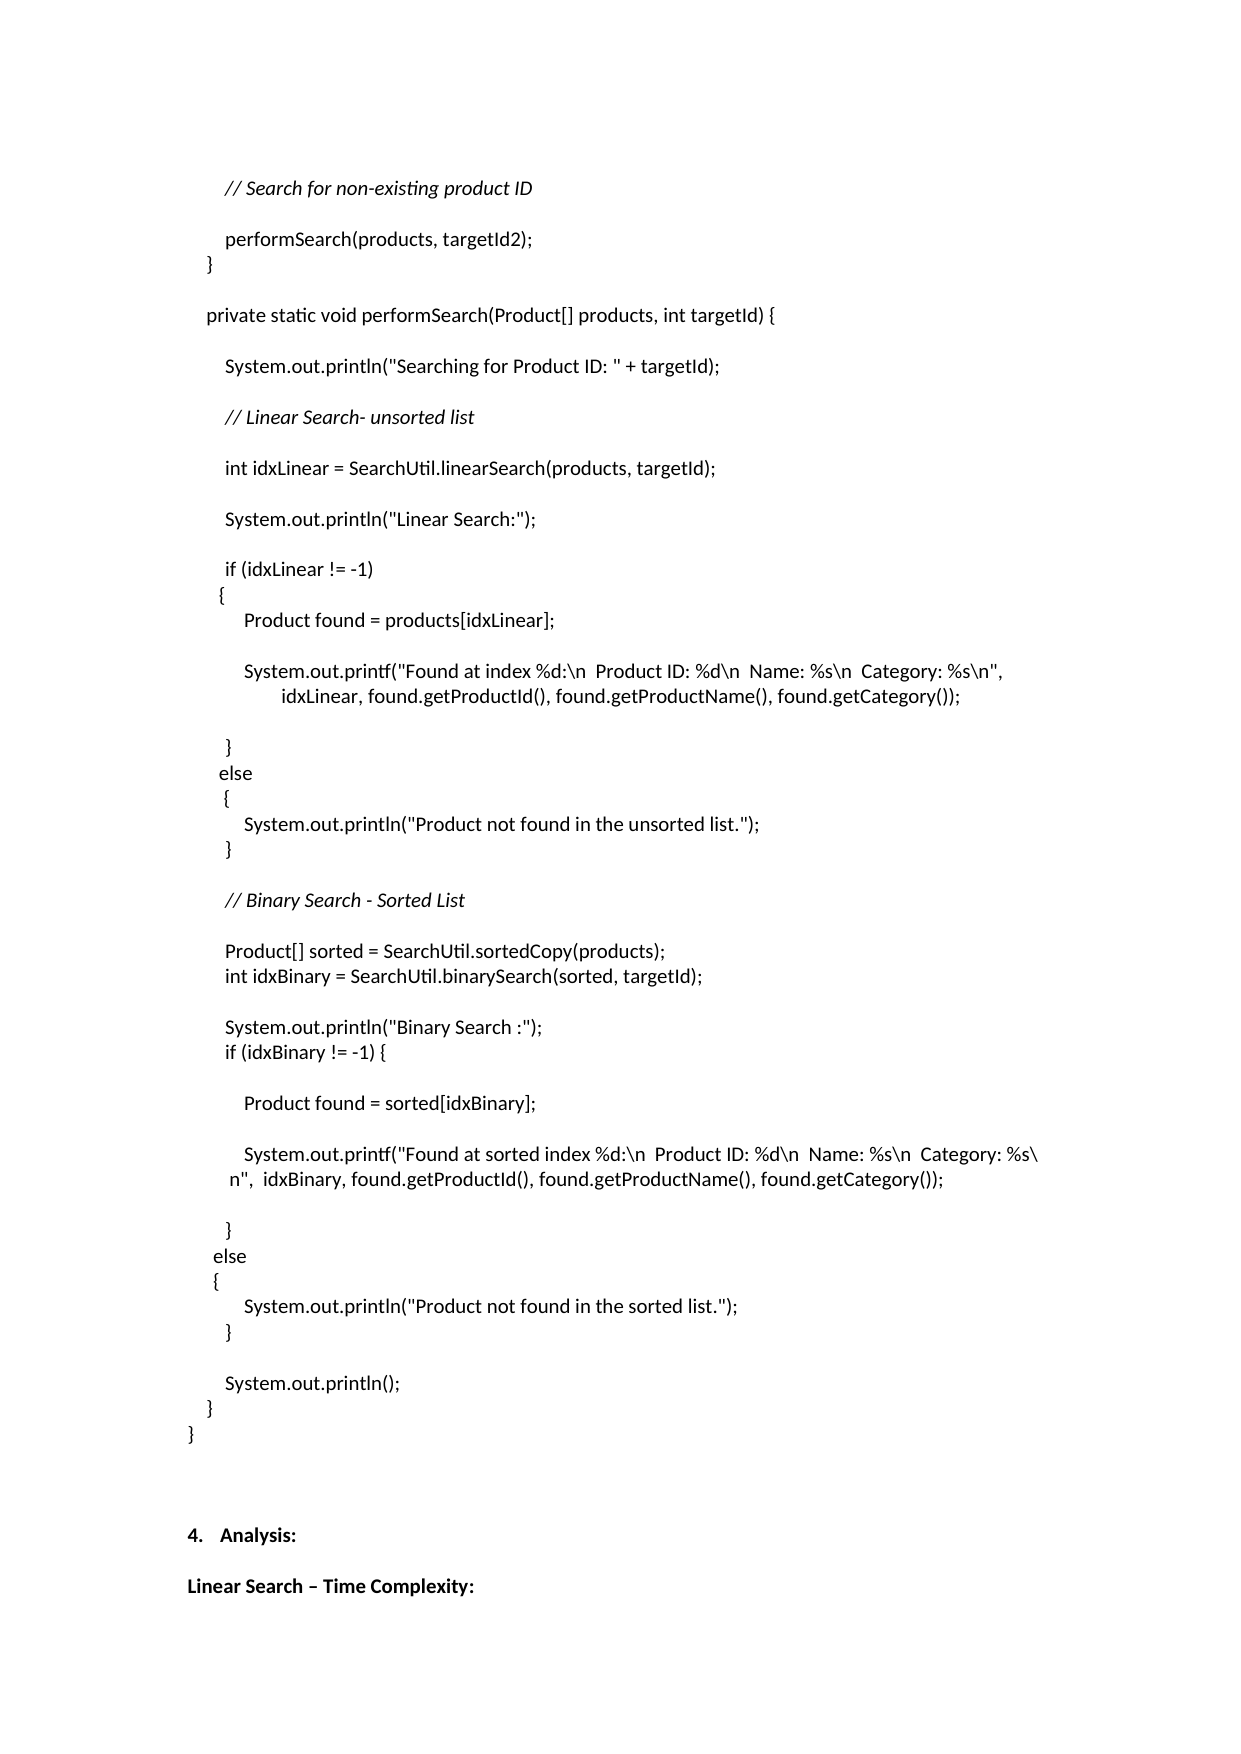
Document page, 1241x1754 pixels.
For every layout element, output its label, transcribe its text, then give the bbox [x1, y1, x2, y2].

list } [187, 1319, 1053, 1344]
list Product[] sorted = SearchUtil.sortedCopy(products); [187, 938, 1053, 963]
list System.out.println(); [187, 1370, 1053, 1395]
list performSearch(products, targetId2); [187, 226, 1053, 252]
list System.out.printf("Found at index %d:\n Product ID: %d\n Name: %s\n Category: %s\n", [187, 658, 1053, 684]
list } [187, 836, 1053, 862]
list // Search for non-existing product ID [187, 175, 1053, 201]
list } [187, 734, 1053, 760]
list Product found = products[idxLinear]; [187, 607, 1053, 633]
list Linear Search – Time Complexity: [187, 1573, 1053, 1599]
list Analysis: [187, 1522, 1053, 1548]
list // Linear Search- unsorted list [187, 404, 1053, 429]
list } [187, 252, 1053, 277]
list int idxBinary = SearchUtil.binarySearch(sorted, targetId); [187, 963, 1053, 989]
list } [187, 1395, 1053, 1421]
list Product found = sorted[idxBinary]; [187, 1090, 1053, 1116]
list System.out.println("Product not found in the sorted list."); [187, 1294, 1053, 1319]
list System.out.println("Product not found in the unsorted list."); [187, 811, 1053, 836]
list { [187, 1268, 1053, 1294]
list private static void performSearch(Product[] products, int targetId) { [187, 302, 1053, 328]
list idxLinear, found.getProductId(), found.getProductName(), found.getCategory()); [187, 684, 1053, 709]
list System.out.println("Binary Search :"); [187, 1014, 1053, 1039]
list if (idxBinary != -1) { [187, 1039, 1053, 1065]
list System.out.println("Linear Search:"); [187, 506, 1053, 531]
list System.out.printf("Found at sorted index %d:\n Product ID: %d\n Name: %s\n Category: %s\n", idxBinary, found.getProductId(), found.getProductName(), found.getCategory()); [187, 1141, 1053, 1192]
list { [187, 785, 1053, 811]
list } [187, 1421, 1053, 1446]
list { [187, 582, 1053, 607]
list System.out.println("Searching for Product ID: " + targetId); [187, 353, 1053, 379]
list else [187, 760, 1053, 785]
list if (idxLinear != -1) [187, 557, 1053, 582]
list // Binary Search - Sorted List [187, 887, 1053, 912]
list else [187, 1243, 1053, 1268]
list } [187, 1217, 1053, 1243]
list int idxLinear = SearchUtil.linearSearch(products, targetId); [187, 455, 1053, 480]
